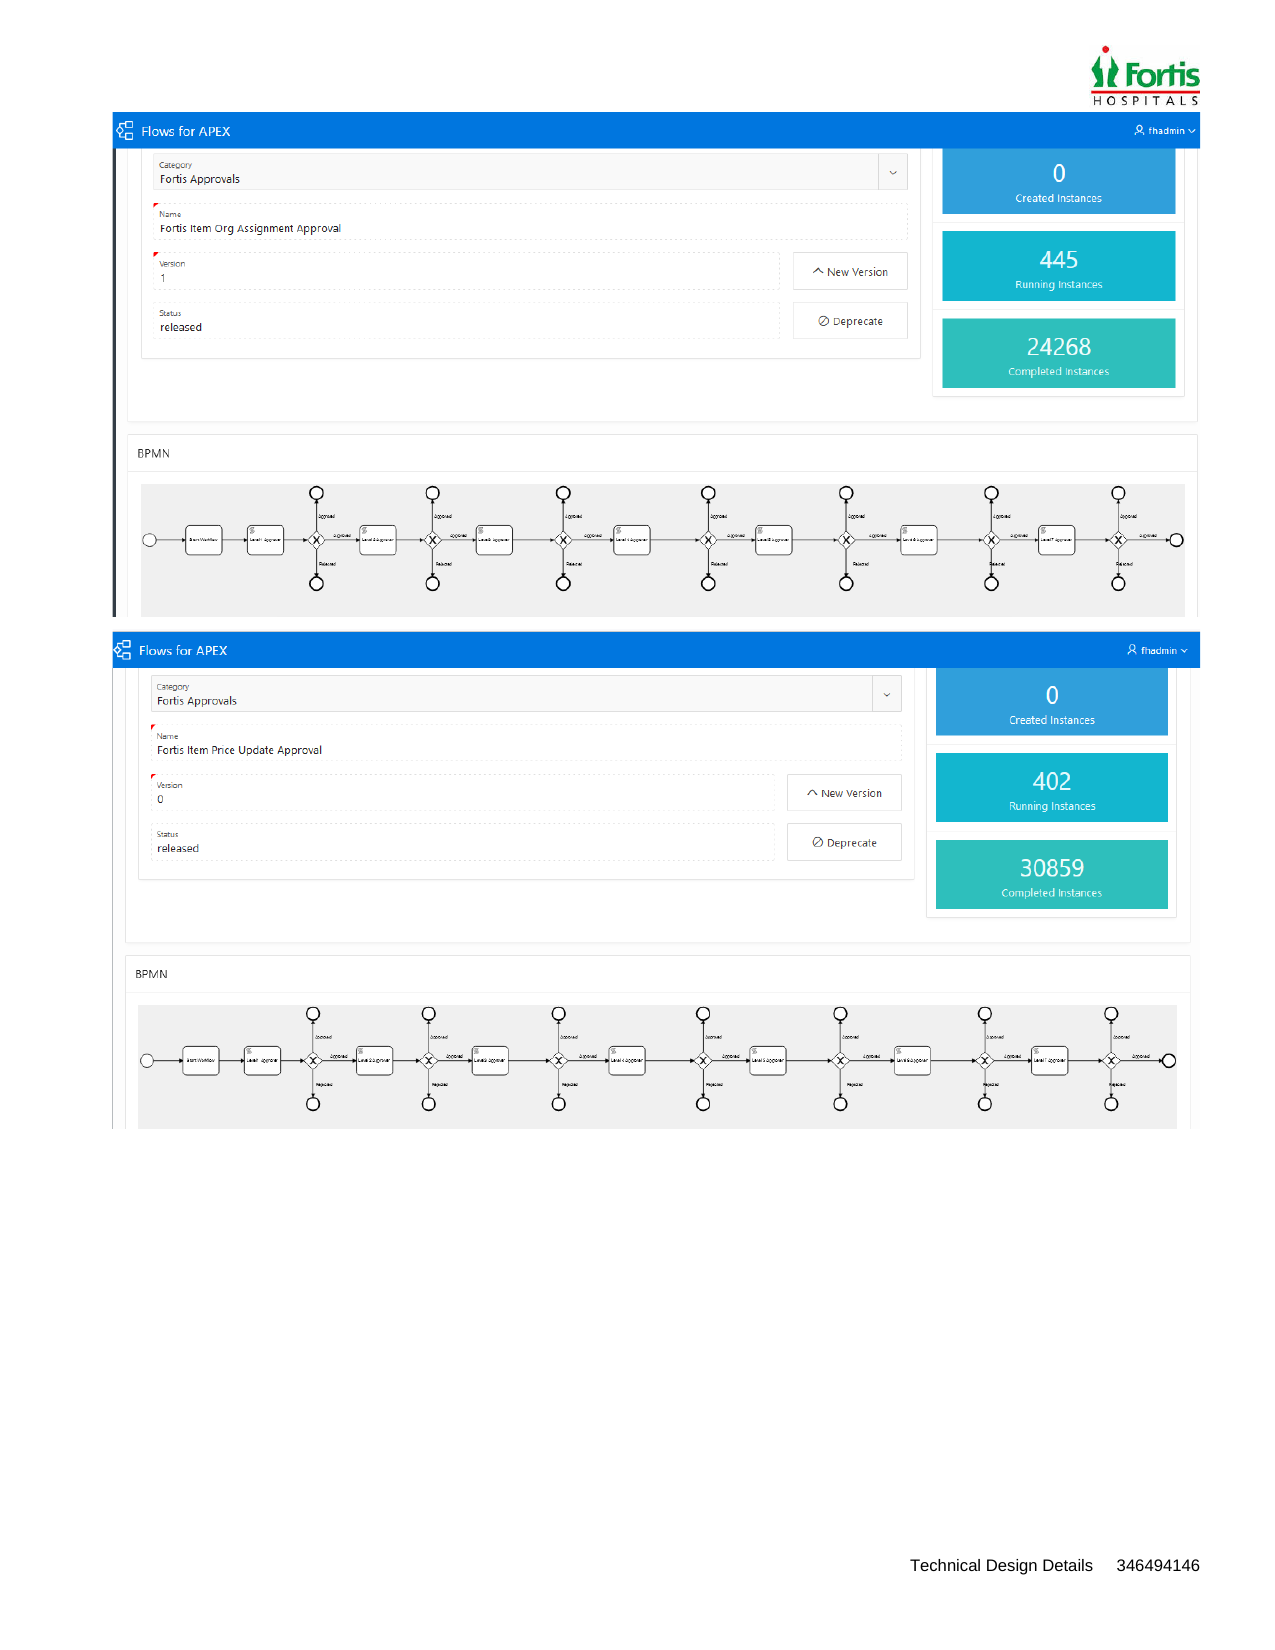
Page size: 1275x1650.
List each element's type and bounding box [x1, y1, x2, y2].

picture [112, 112, 1200, 617]
picture [112, 629, 1200, 1129]
picture [1089, 45, 1200, 108]
